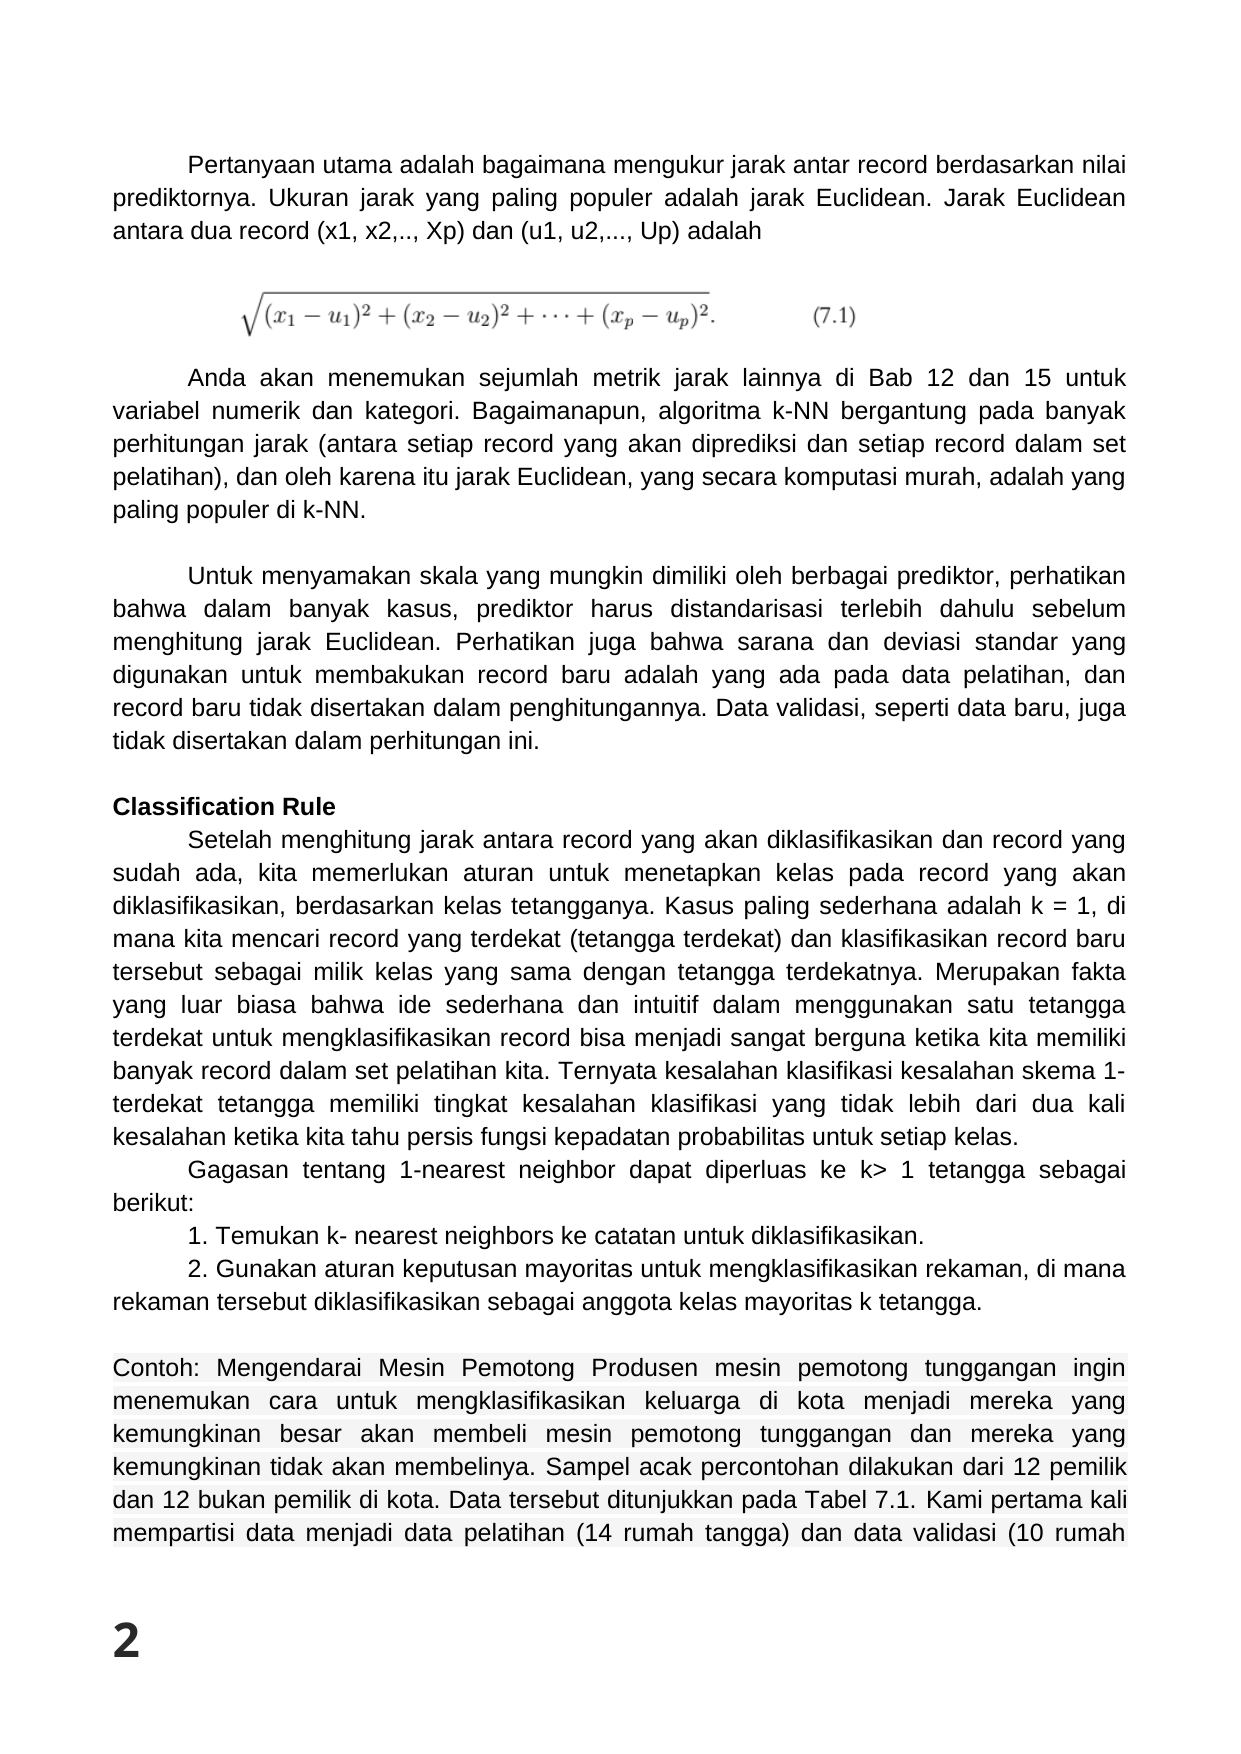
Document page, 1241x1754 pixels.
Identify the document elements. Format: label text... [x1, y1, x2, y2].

text 1. Temukan k- nearest neighbors ke catatan untuk diklasifikasikan. [112, 1221, 1128, 1250]
text Anda akan menemukan sejumlah metrik jarak lainnya di Bab 12 dan 15 untuk variabel numerik dan kategori. Bagaimanapun, algoritma k-NN bergantung pada banyak perhitungan jarak (antara setiap record yang akan diprediksi dan setiap record dalam set pelatihan), dan oleh karena itu jarak Euclidean, yang secara komputasi murah, adalah yang paling populer di k-NN. [112, 363, 1128, 523]
text 2. Gunakan aturan keputusan mayoritas untuk mengklasifikasikan rekaman, di mana rekaman tersebut diklasifikasikan sebagai anggota kelas mayoritas k tetangga. [112, 1254, 1128, 1316]
text Classification Rule [112, 792, 1128, 821]
picture [187, 282, 890, 358]
text Untuk menyamakan skala yang mungkin dimiliki oleh berbagai prediktor, perhatikan bahwa dalam banyak kasus, prediktor harus distandarisasi terlebih dahulu sebelum menghitung jarak Euclidean. Perhatikan juga bahwa sarana dan deviasi standar yang digunakan untuk membakukan record baru adalah yang ada pada data pelatihan, dan record baru tidak disertakan dalam penghitungannya. Data validasi, seperti data baru, juga tidak disertakan dalam perhitungan ini. [112, 561, 1128, 754]
text Pertanyaan utama adalah bagaimana mengukur jarak antar record berdasarkan nilai prediktornya. Ukuran jarak yang paling populer adalah jarak Euclidean. Jarak Euclidean antara dua record (x1, x2,.., Xp) dan (u1, u2,..., Up) adalah [112, 150, 1128, 245]
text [112, 1353, 1128, 1547]
text Setelah menghitung jarak antara record yang akan diklasifikasikan dan record yang sudah ada, kita memerlukan aturan untuk menetapkan kelas pada record yang akan diklasifikasikan, berdasarkan kelas tetangganya. Kasus paling sederhana adalah k = 1, di mana kita mencari record yang terdekat (tetangga terdekat) dan klasifikasikan record baru tersebut sebagai milik kelas yang sama dengan tetangga terdekatnya. Merupakan fakta yang luar biasa bahwa ide sederhana dan intuitif dalam menggunakan satu tetangga terdekat untuk mengklasifikasikan record bisa menjadi sangat berguna ketika kita memiliki banyak record dalam set pelatihan kita. Ternyata kesalahan klasifikasi kesalahan skema 1-terdekat tetangga memiliki tingkat kesalahan klasifikasi yang tidak lebih dari dua kali kesalahan ketika kita tahu persis fungsi kepadatan probabilitas untuk setiap kelas. [112, 825, 1128, 1151]
text Gagasan tentang 1-nearest neighbor dapat diperluas ke k> 1 tetangga sebagai berikut: [112, 1155, 1128, 1217]
